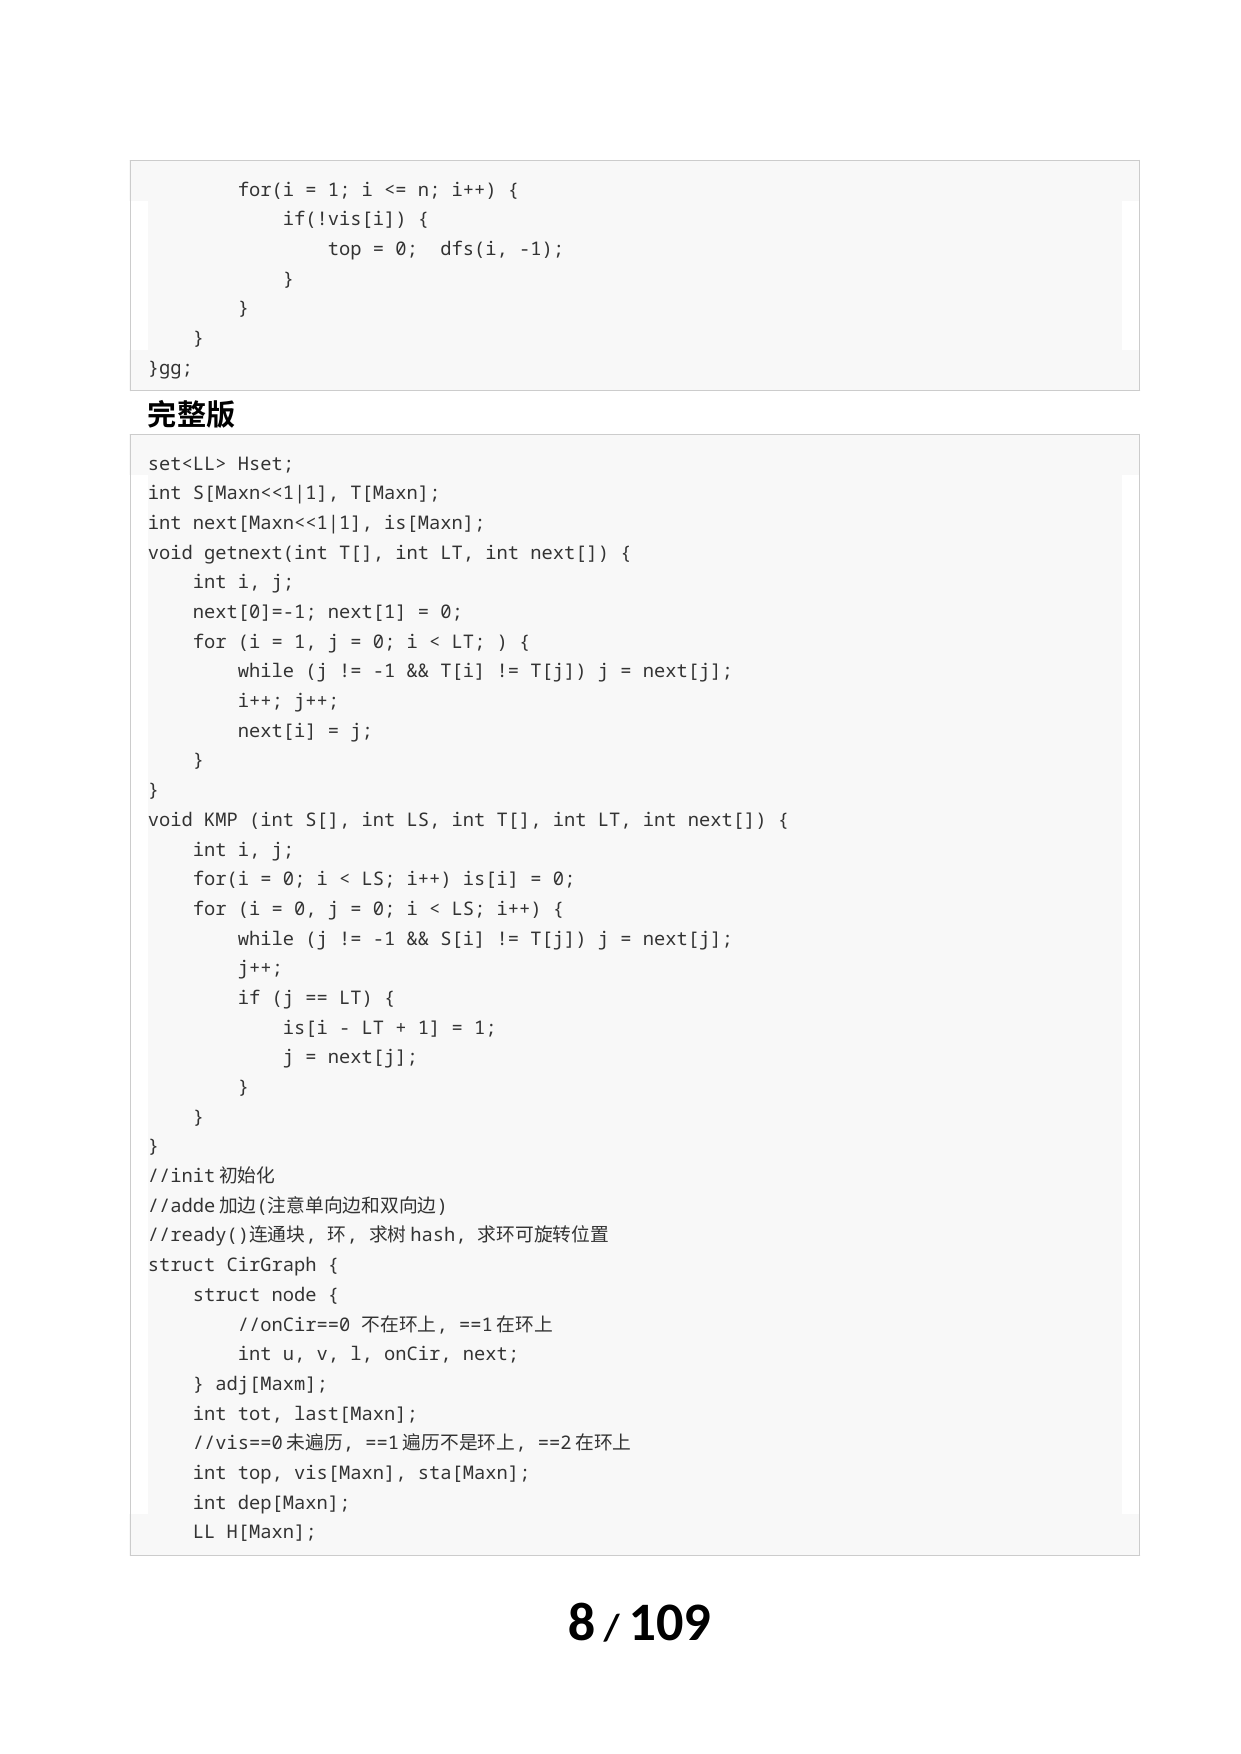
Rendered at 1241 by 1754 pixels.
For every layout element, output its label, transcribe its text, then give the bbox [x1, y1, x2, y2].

text //init初始化 [148, 1158, 1122, 1188]
text i++; j++; [148, 683, 1122, 713]
text } [148, 1069, 1122, 1099]
text next[i] = j; [148, 713, 1122, 743]
text //vis==0未遍历, ==1遍历不是环上, ==2在环上 [148, 1425, 1122, 1455]
text if(!vis[i]) { [148, 201, 1122, 231]
text while (j != -1 && S[i] != T[j]) j = next[j]; [148, 921, 1122, 950]
text is[i - LT + 1] = 1; [148, 1010, 1122, 1039]
text int S[Maxn<<1|1], T[Maxn]; [148, 475, 1122, 505]
text for (i = 0, j = 0; i < LS; i++) { [148, 891, 1122, 921]
text while (j != -1 && T[i] != T[j]) j = next[j]; [148, 653, 1122, 683]
text int u, v, l, onCir, next; [148, 1336, 1122, 1366]
text void getnext(int T[], int LT, int next[]) { [148, 535, 1122, 564]
text } [148, 743, 1122, 772]
text void KMP (int S[], int LS, int T[], int LT, int next[]) { [148, 802, 1122, 832]
text j++; [148, 950, 1122, 980]
text struct CirGraph { [148, 1247, 1122, 1277]
text } [148, 320, 1122, 338]
text j = next[j]; [148, 1039, 1122, 1069]
text LL H[Maxn]; [131, 1502, 1139, 1555]
text top = 0; dfs(i, -1); [148, 231, 1122, 261]
text next[0]=-1; next[1] = 0; [148, 594, 1122, 624]
text if (j == LT) { [148, 980, 1122, 1010]
text //adde加边(注意单向边和双向边) [148, 1188, 1122, 1218]
text //onCir==0 不在环上, ==1在环上 [148, 1307, 1122, 1336]
text for(i = 0; i < LS; i++) is[i] = 0; [148, 861, 1122, 891]
text } adj[Maxm]; [148, 1366, 1122, 1396]
text } [148, 261, 1122, 290]
text int dep[Maxn]; [148, 1485, 1122, 1502]
text int tot, last[Maxn]; [148, 1396, 1122, 1425]
text int next[Maxn<<1|1], is[Maxn]; [148, 505, 1122, 535]
text for(i = 1; i <= n; i++) { [131, 161, 1139, 201]
text int i, j; [148, 564, 1122, 594]
text } [148, 1099, 1122, 1128]
text int i, j; [148, 832, 1122, 861]
text for (i = 1, j = 0; i < LT; ) { [148, 624, 1122, 653]
text set<LL> Hset; [131, 435, 1139, 475]
text } [148, 290, 1122, 320]
text } [148, 1128, 1122, 1158]
text } [148, 772, 1122, 802]
text int top, vis[Maxn], sta[Maxn]; [148, 1455, 1122, 1485]
subtitle 完整版 [148, 391, 1122, 434]
text }gg; [131, 338, 1139, 390]
text //ready()连通块, 环, 求树hash, 求环可旋转位置 [148, 1218, 1122, 1247]
text struct node { [148, 1277, 1122, 1307]
